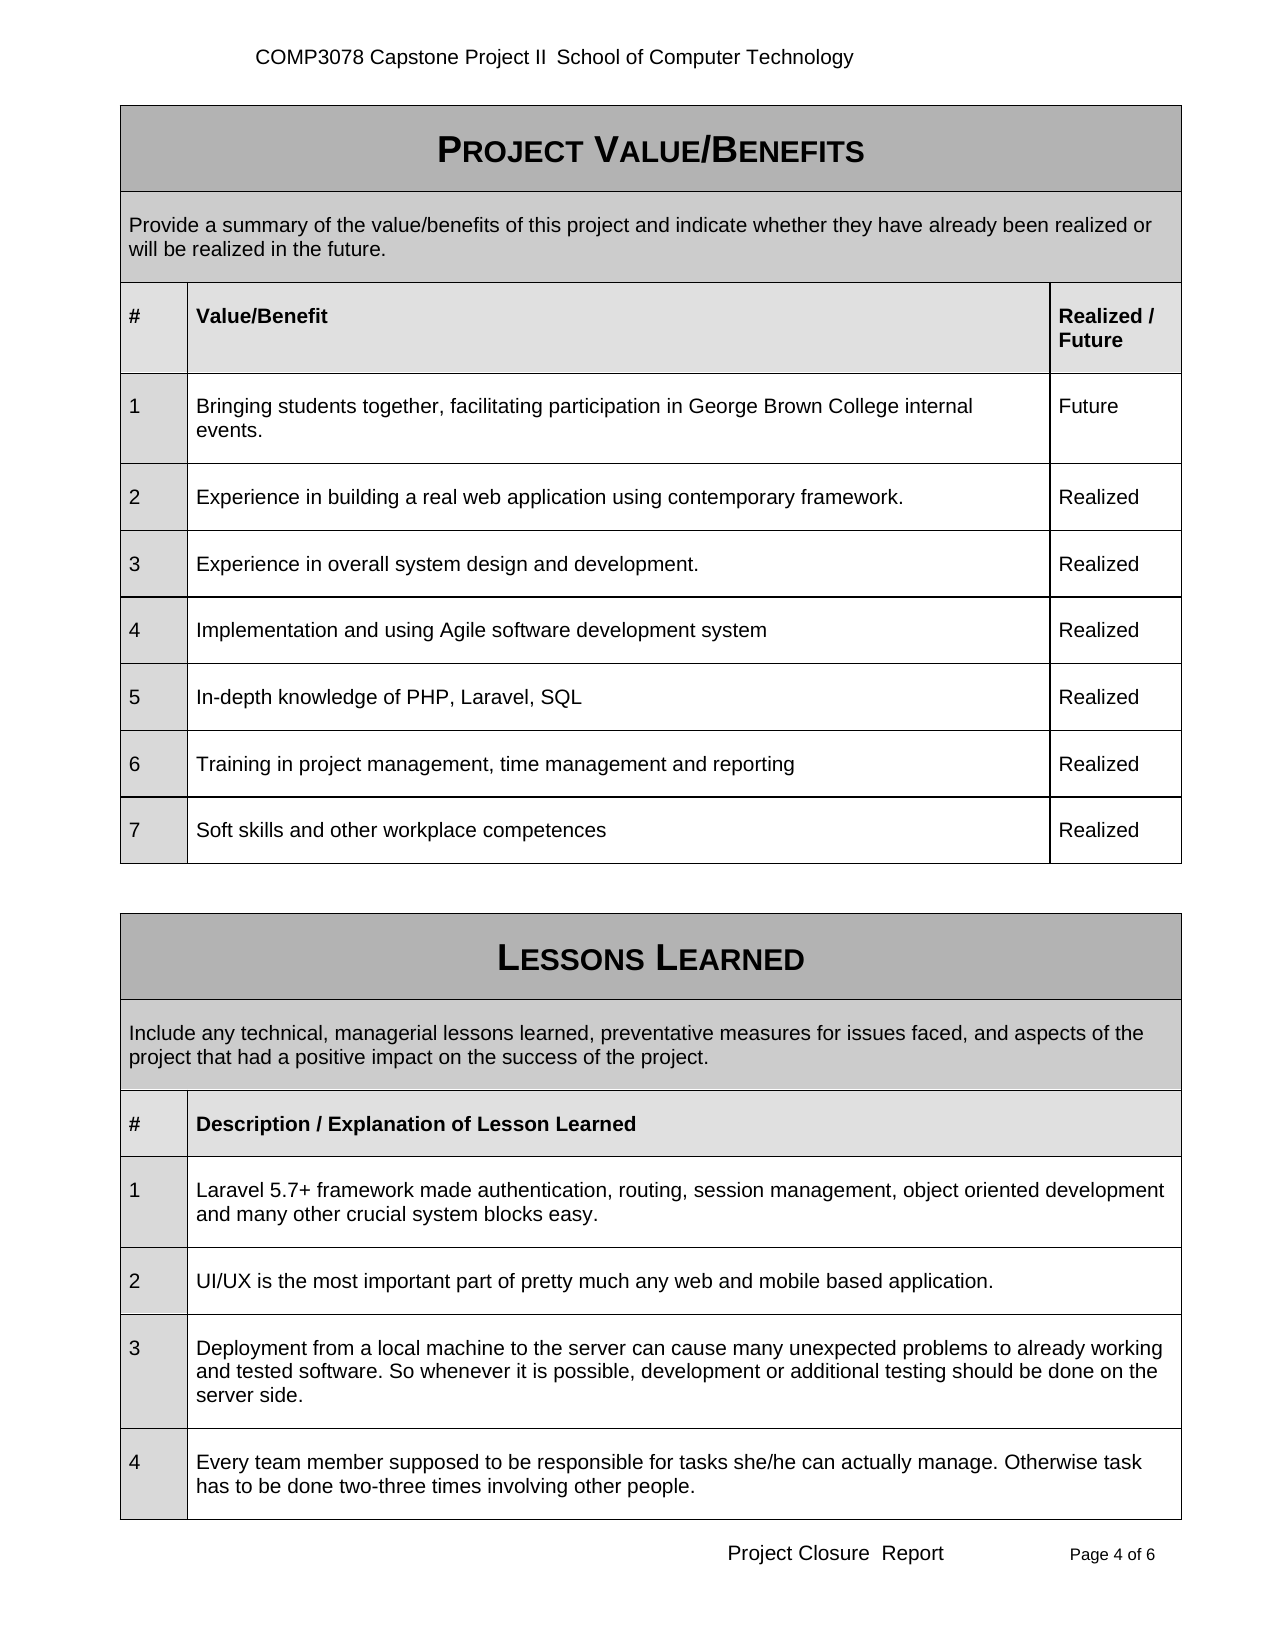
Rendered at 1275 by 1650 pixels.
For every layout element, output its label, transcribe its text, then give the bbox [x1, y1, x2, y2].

table_cell Future [1051, 374, 1181, 463]
table_cell 6 [121, 731, 187, 796]
table_cell Include any technical, managerial lessons learned, preventative measures for issues faced, and aspects of the project that had a positive impact on the success of the project. [121, 1000, 1181, 1089]
table_cell Bringing students together, facilitating participation in George Brown College internal events. [188, 374, 1049, 463]
table_cell # [121, 283, 187, 372]
table_cell Realized [1051, 731, 1181, 796]
table_cell Every team member supposed to be responsible for tasks she/he can actually manage. Otherwise task has to be done two-three times involving other people. [188, 1429, 1181, 1519]
table_cell Description / Explanation of Lesson Learned [188, 1091, 1181, 1156]
table_cell 2 [121, 1248, 187, 1313]
table_header Lessons Learned [121, 914, 1181, 999]
table_cell Realized / Future [1051, 283, 1181, 372]
table_cell 7 [121, 798, 187, 863]
table_cell Experience in building a real web application using contemporary framework. [188, 464, 1049, 530]
table_cell Realized [1051, 598, 1181, 663]
table_cell Realized [1051, 464, 1181, 530]
table_cell 4 [121, 1429, 187, 1519]
table_cell Value/Benefit [188, 283, 1049, 372]
table_cell 1 [121, 374, 187, 463]
table_cell 5 [121, 664, 187, 730]
table_cell 1 [121, 1157, 187, 1247]
table_cell 3 [121, 531, 187, 596]
table_cell 4 [121, 598, 187, 663]
table_cell Experience in overall system design and development. [188, 531, 1049, 596]
table_cell Soft skills and other workplace competences [188, 798, 1049, 863]
table_cell Deployment from a local machine to the server can cause many unexpected problems to already working and tested software. So whenever it is possible, development or additional testing should be done on the server side. [188, 1315, 1181, 1428]
table_cell 2 [121, 464, 187, 530]
table_cell Provide a summary of the value/benefits of this project and indicate whether they have already been realized or will be realized in the future. [121, 192, 1181, 282]
table_cell Realized [1051, 798, 1181, 863]
table_cell 3 [121, 1315, 187, 1428]
table_cell Realized [1051, 531, 1181, 596]
table_cell UI/UX is the most important part of pretty much any web and mobile based application. [188, 1248, 1181, 1313]
table_cell Training in project management, time management and reporting [188, 731, 1049, 796]
table_cell Laravel 5.7+ framework made authentication, routing, session management, object oriented development and many other crucial system blocks easy. [188, 1157, 1181, 1247]
table_header Project Value/Benefits [121, 106, 1181, 191]
table_cell In-depth knowledge of PHP, Laravel, SQL [188, 664, 1049, 730]
table_cell # [121, 1091, 187, 1156]
table_cell Realized [1051, 664, 1181, 730]
table_cell Implementation and using Agile software development system [188, 598, 1049, 663]
